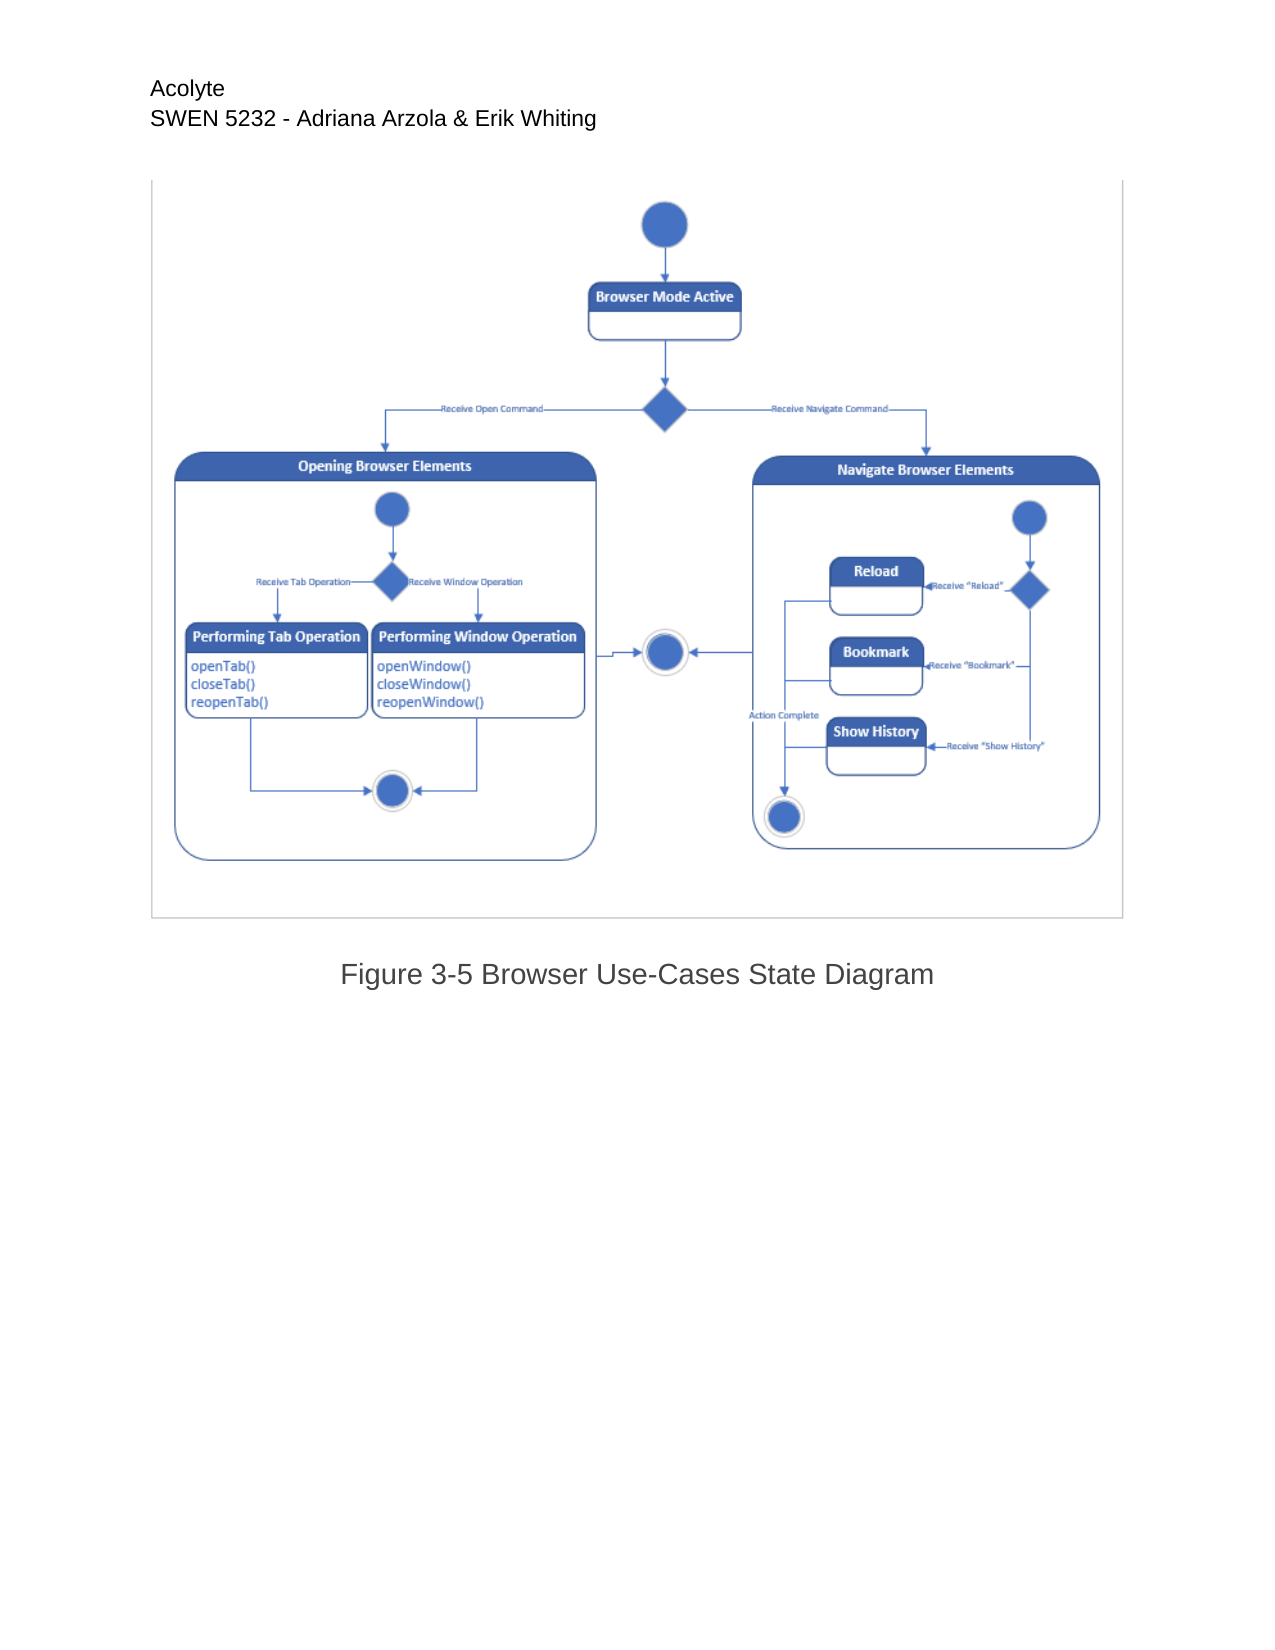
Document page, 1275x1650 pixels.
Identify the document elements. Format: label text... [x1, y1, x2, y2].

picture [150, 180, 1125, 920]
subtitle Figure 3-5 Browser Use-Cases State Diagram [150, 957, 1125, 991]
